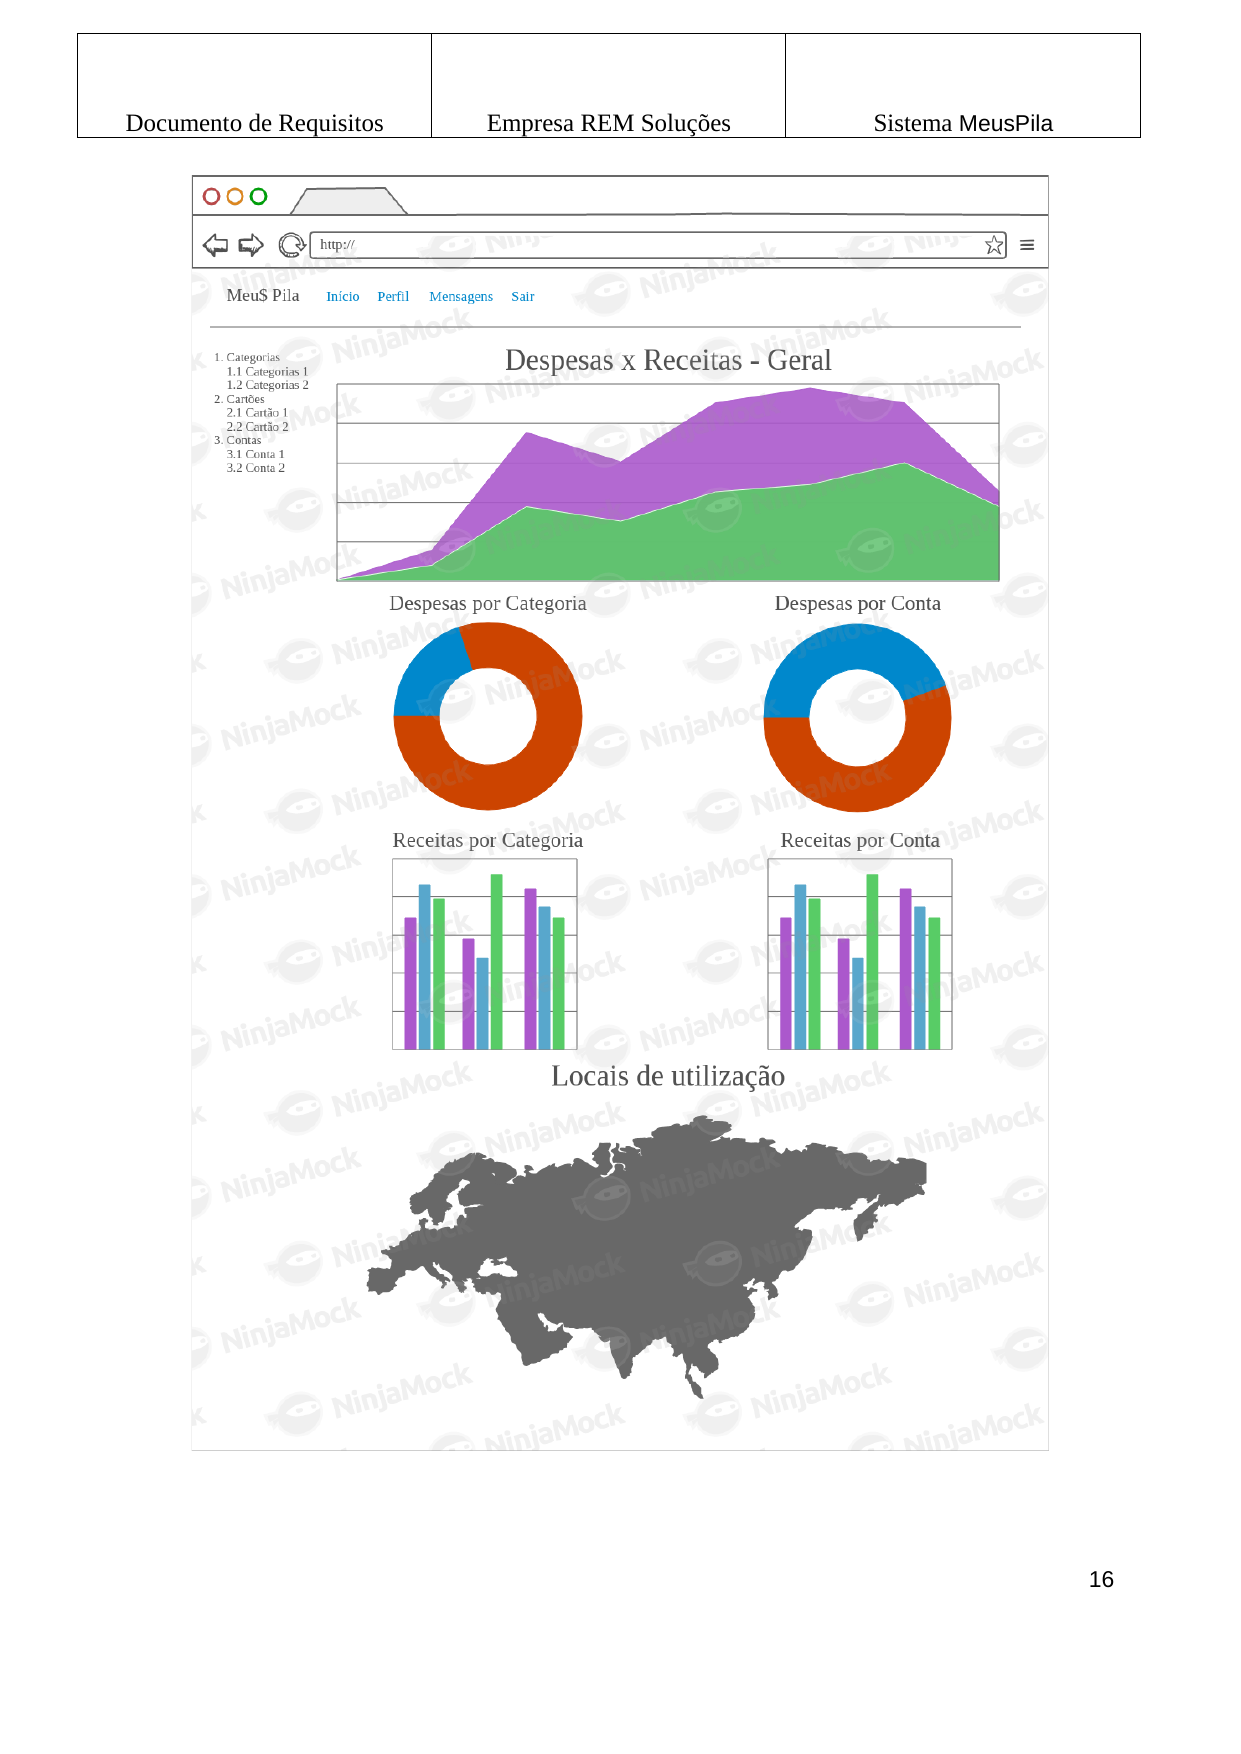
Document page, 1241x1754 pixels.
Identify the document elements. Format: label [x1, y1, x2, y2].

picture [191, 175, 1049, 1451]
